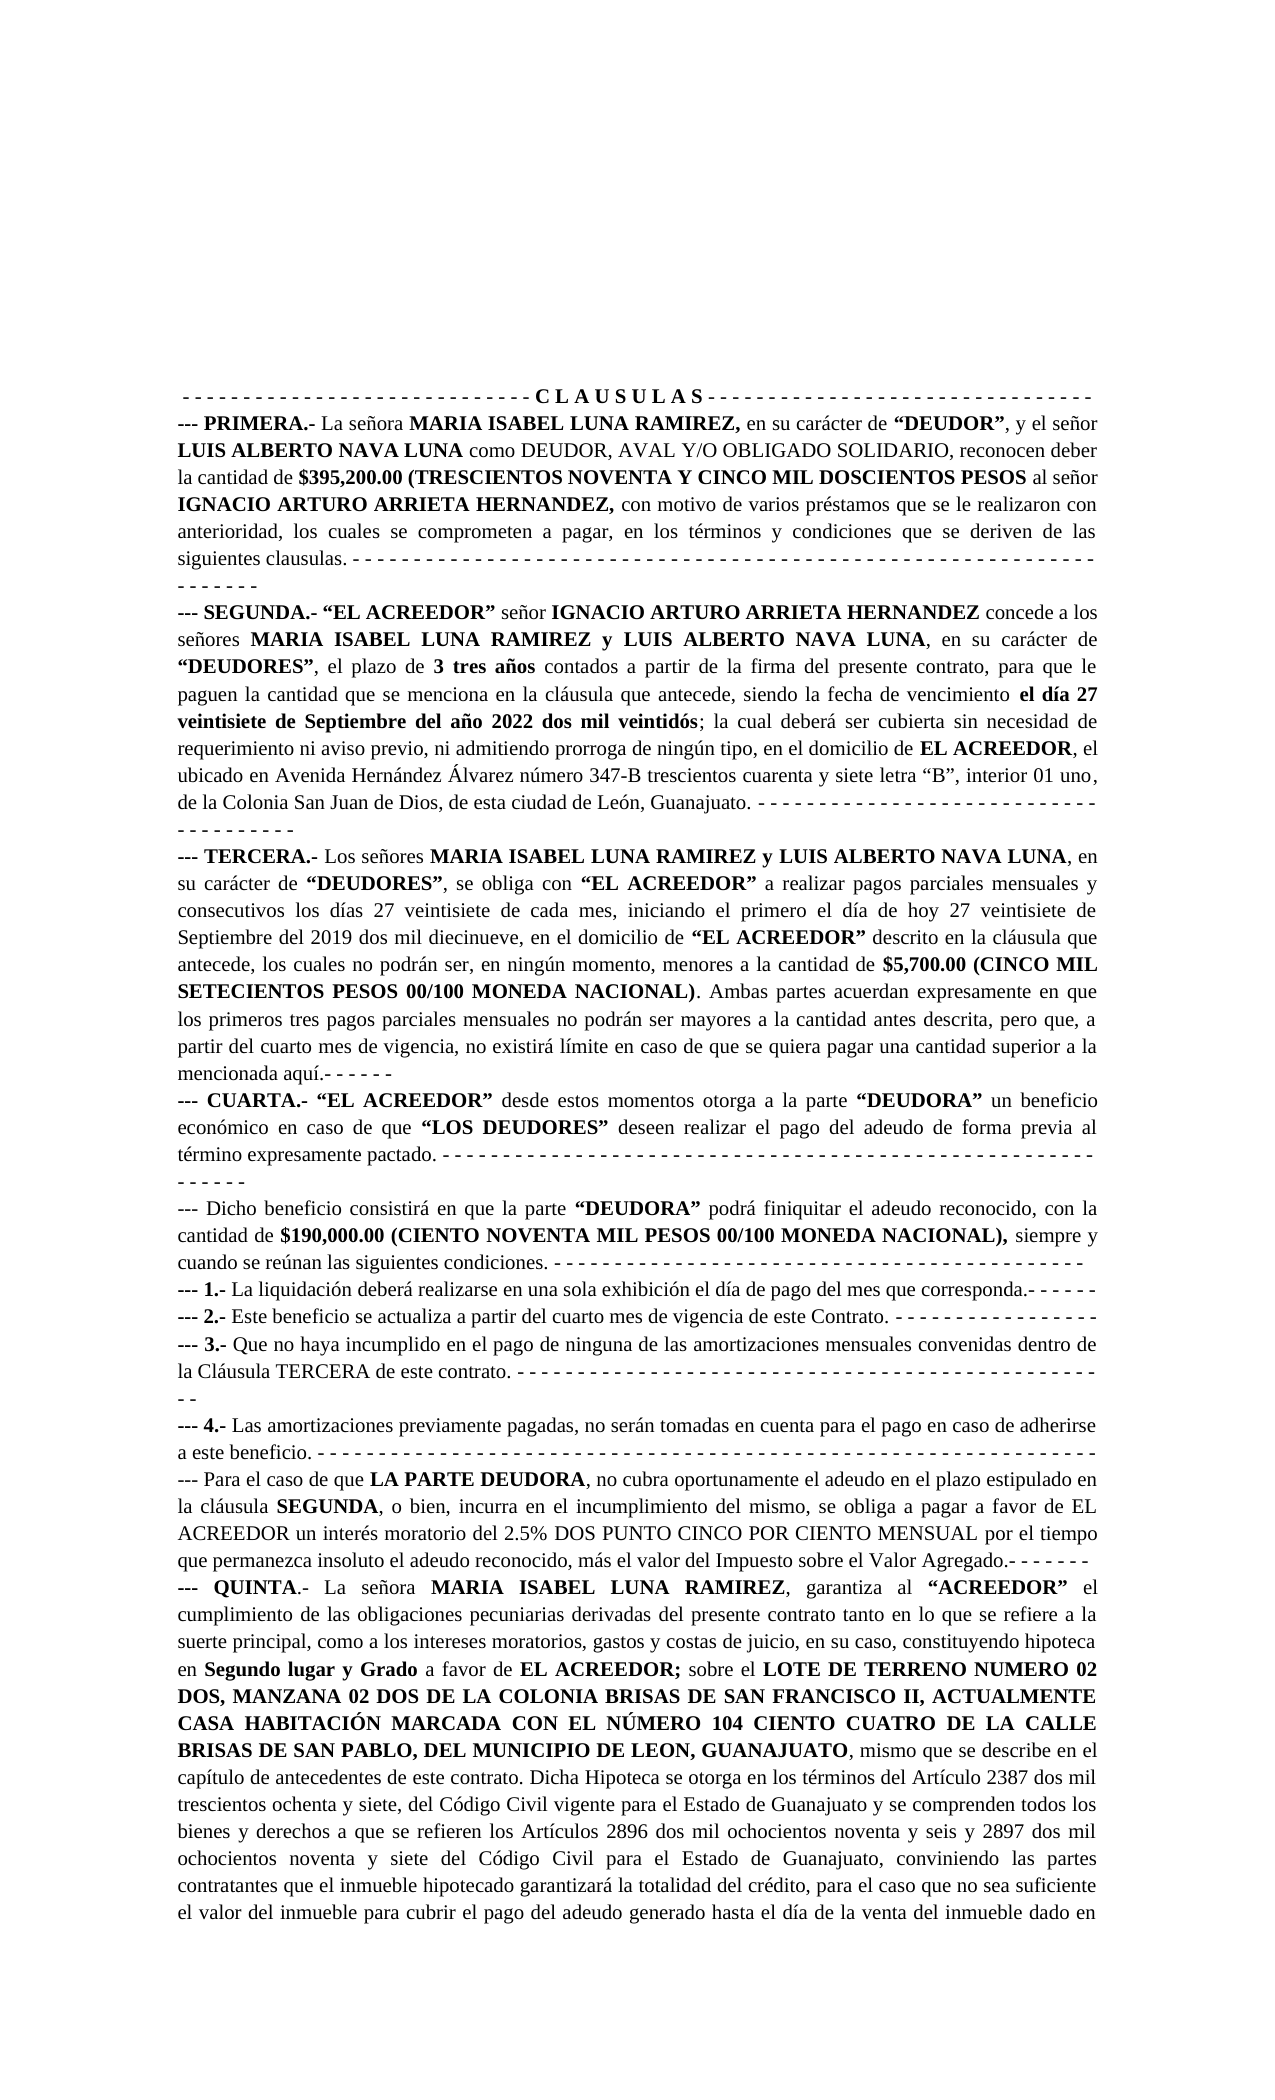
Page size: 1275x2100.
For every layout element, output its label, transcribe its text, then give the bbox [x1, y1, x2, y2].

text --- 1.- La liquidación deberá realizarse en una sola exhibición el día de pago del mes que corresponda.- - - - - - [177, 1275, 1098, 1302]
text --- CUARTA.- “EL ACREEDOR” desde estos momentos otorga a la parte “DEUDORA” un beneficio económico en caso de que “LOS DEUDORES” deseen realizar el pago del adeudo de forma previa al término expresamente pactado. - - - - - - - - - - - - - - - - - - - - - - - - - - - - - - - - - - - - - - - - - - - - - - - - - - - - - - - - - - - - [177, 1086, 1098, 1194]
text --- SEGUNDA.- “EL ACREEDOR” señor IGNACIO ARTURO ARRIETA HERNANDEZ concede a los señores MARIA ISABEL LUNA RAMIREZ y LUIS ALBERTO NAVA LUNA, en su carácter de “DEUDORES”, el plazo de 3 tres años contados a partir de la firma del presente contrato, para que le paguen la cantidad que se menciona en la cláusula que antecede, siendo la fecha de vencimiento el día 27 veintisiete de Septiembre del año 2022 dos mil veintidós; la cual deberá ser cubierta sin necesidad de requerimiento ni aviso previo, ni admitiendo prorroga de ningún tipo, en el domicilio de EL ACREEDOR, el ubicado en Avenida Hernández Álvarez número 347-B trescientos cuarenta y siete letra “B”, interior 01 uno, de la Colonia San Juan de Dios, de esta ciudad de León, Guanajuato. - - - - - - - - - - - - - - - - - - - - - - - - - - - - - - - - - - - - - - [177, 598, 1098, 842]
text - - - - - - - - - - - - - - - - - - - - - - - - - - - - - C L A U S U L A S - - - - - - - - - - - - - - - - - - - - - - - - - - - - - - - - [177, 381, 1098, 408]
text --- Dicho beneficio consistirá en que la parte “DEUDORA” podrá finiquitar el adeudo reconocido, con la cantidad de $190,000.00 (CIENTO NOVENTA MIL PESOS 00/100 MONEDA NACIONAL), siempre y cuando se reúnan las siguientes condiciones. - - - - - - - - - - - - - - - - - - - - - - - - - - - - - - - - - - - - - - - - - - - - [177, 1194, 1098, 1275]
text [177, 1573, 1098, 1925]
text --- PRIMERA.- La señora MARIA ISABEL LUNA RAMIREZ, en su carácter de “DEUDOR”, y el señor LUIS ALBERTO NAVA LUNA como DEUDOR, AVAL Y/O OBLIGADO SOLIDARIO, reconocen deber la cantidad de $395,200.00 (TRESCIENTOS NOVENTA Y CINCO MIL DOSCIENTOS PESOS al señor IGNACIO ARTURO ARRIETA HERNANDEZ, con motivo de varios préstamos que se le realizaron con anterioridad, los cuales se comprometen a pagar, en los términos y condiciones que se deriven de las siguientes clausulas. - - - - - - - - - - - - - - - - - - - - - - - - - - - - - - - - - - - - - - - - - - - - - - - - - - - - - - - - - - - - - - - - - - - - [177, 408, 1098, 598]
text --- TERCERA.- Los señores MARIA ISABEL LUNA RAMIREZ y LUIS ALBERTO NAVA LUNA, en su carácter de “DEUDORES”, se obliga con “EL ACREEDOR” a realizar pagos parciales mensuales y consecutivos los días 27 veintisiete de cada mes, iniciando el primero el día de hoy 27 veintisiete de Septiembre del 2019 dos mil diecinueve, en el domicilio de “EL ACREEDOR” descrito en la cláusula que antecede, los cuales no podrán ser, en ningún momento, menores a la cantidad de $5,700.00 (CINCO MIL SETECIENTOS PESOS 00/100 MONEDA NACIONAL). Ambas partes acuerdan expresamente en que los primeros tres pagos parciales mensuales no podrán ser mayores a la cantidad antes descrita, pero que, a partir del cuarto mes de vigencia, no existirá límite en caso de que se quiera pagar una cantidad superior a la mencionada aquí.- - - - - - [177, 842, 1098, 1086]
text --- 2.- Este beneficio se actualiza a partir del cuarto mes de vigencia de este Contrato. - - - - - - - - - - - - - - - - - --- 3.- Que no haya incumplido en el pago de ninguna de las amortizaciones mensuales convenidas dentro de la Cláusula TERCERA de este contrato. - - - - - - - - - - - - - - - - - - - - - - - - - - - - - - - - - - - - - - - - - - - - - - - - - - [177, 1302, 1098, 1411]
text --- 4.- Las amortizaciones previamente pagadas, no serán tomadas en cuenta para el pago en caso de adherirse a este beneficio. - - - - - - - - - - - - - - - - - - - - - - - - - - - - - - - - - - - - - - - - - - - - - - - - - - - - - - - - - - - - - - - - --- Para el caso de que LA PARTE DEUDORA, no cubra oportunamente el adeudo en el plazo estipulado en la cláusula SEGUNDA, o bien, incurra en el incumplimiento del mismo, se obliga a pagar a favor de EL ACREEDOR un interés moratorio del 2.5% DOS PUNTO CINCO POR CIENTO MENSUAL por el tiempo que permanezca insoluto el adeudo reconocido, más el valor del Impuesto sobre el Valor Agregado.- - - - - - - [177, 1411, 1098, 1573]
